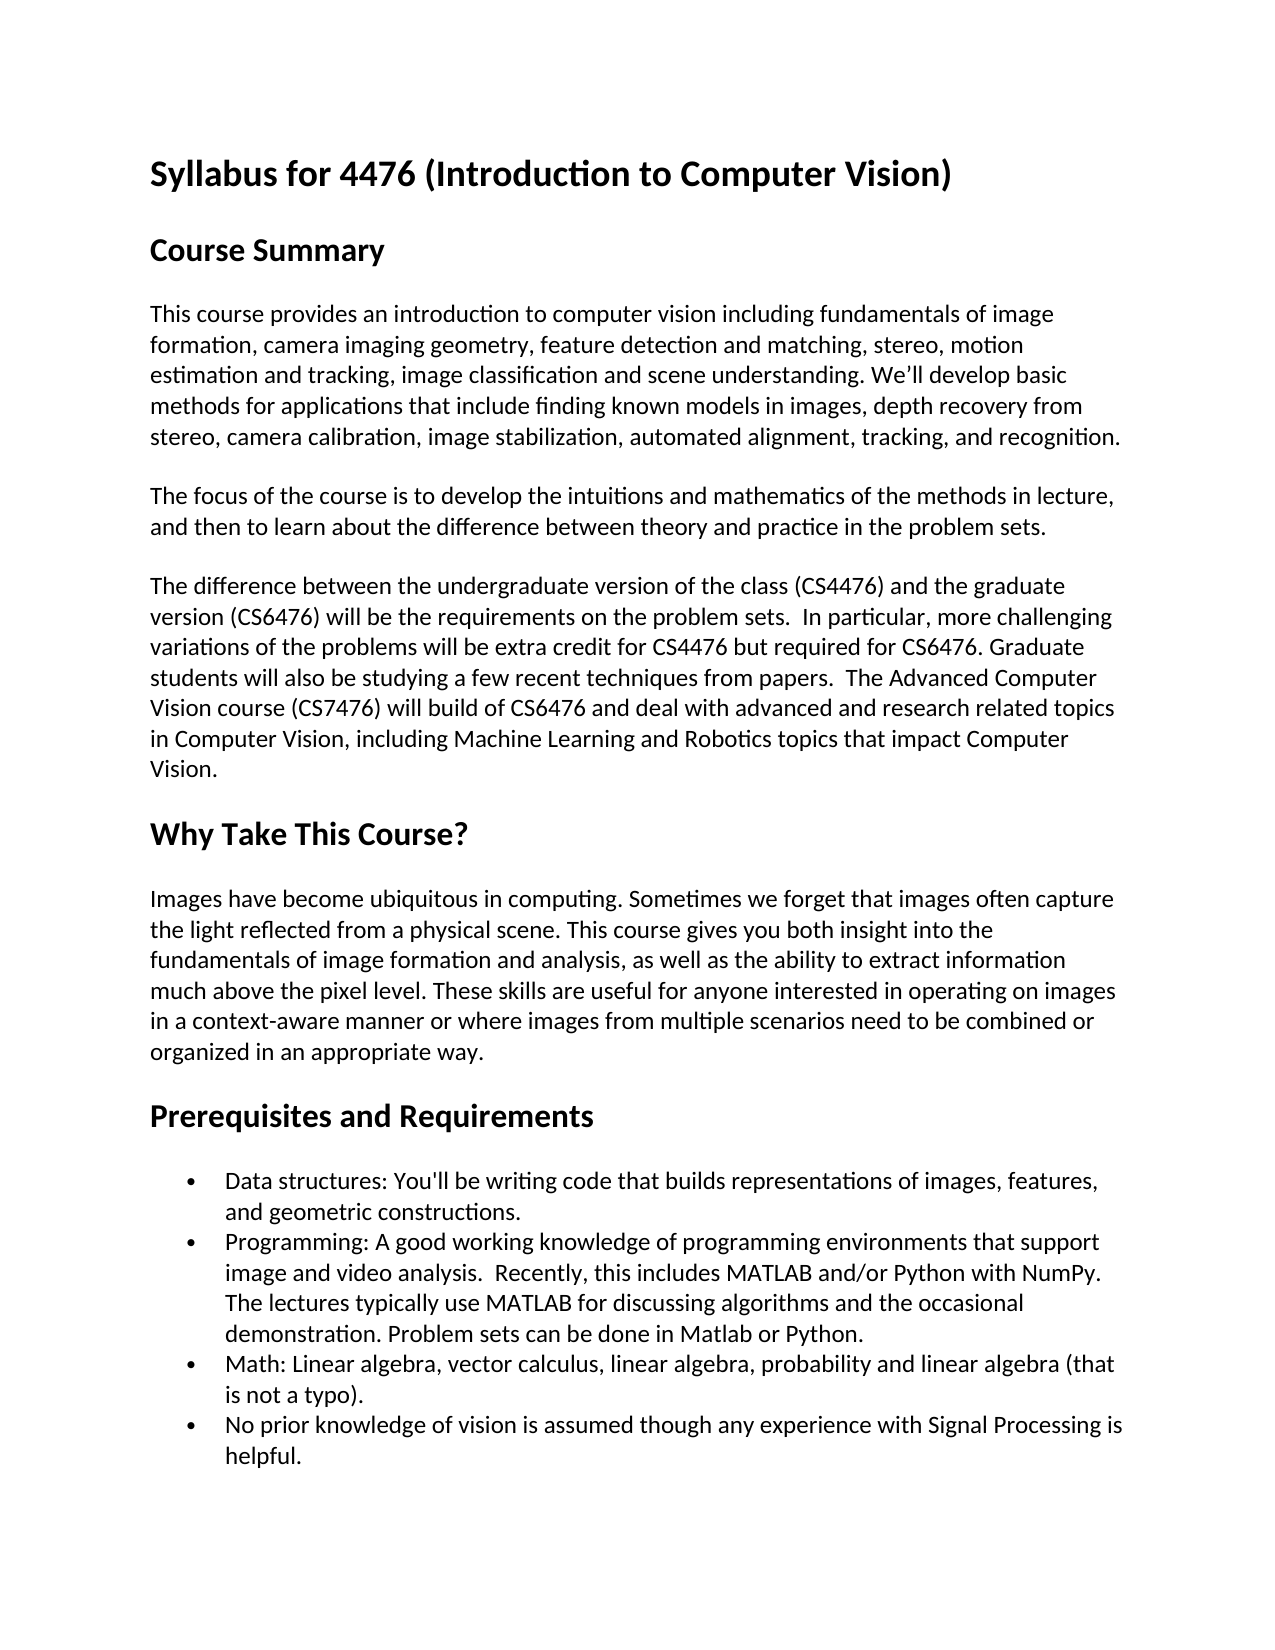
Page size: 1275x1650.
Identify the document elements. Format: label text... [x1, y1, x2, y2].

text The focus of the course is to develop the intuitions and mathematics of the methods in lecture, and then to learn about the difference between theory and practice in the problem sets. [150, 480, 1125, 541]
list Programming: A good working knowledge of programming environments that support image and video analysis. Recently, this includes MATLAB and/or Python with NumPy. The lectures typically use MATLAB for discussing algorithms and the occasional demonstration. Problem sets can be done in Matlab or Python. [187, 1226, 1125, 1348]
text Images have become ubiquitous in computing. Sometimes we forget that images often capture the light reflected from a physical scene. This course gives you both insight into the fundamentals of image formation and analysis, as well as the ability to extract information much above the pixel level. These skills are useful for anyone interested in operating on images in a context-aware manner or where images from multiple scenarios need to be combined or organized in an appropriate way. [150, 883, 1125, 1066]
text Syllabus for 4476 (Introduction to Computer Vision) [150, 150, 1125, 196]
list No prior knowledge of vision is assumed though any experience with Signal Processing is helpful. [187, 1409, 1125, 1471]
text Why Take This Course? [150, 813, 1125, 854]
list Math: Linear algebra, vector calculus, linear algebra, probability and linear algebra (that is not a typo). [187, 1348, 1125, 1409]
text The difference between the undergraduate version of the class (CS4476) and the graduate version (CS6476) will be the requirements on the problem sets. In particular, more challenging variations of the problems will be extra credit for CS4476 but required for CS6476. Graduate students will also be studying a few recent techniques from papers. The Advanced Computer Vision course (CS7476) will build of CS6476 and deal with advanced and research related topics in Computer Vision, including Machine Learning and Robotics topics that impact Computer Vision. [150, 571, 1125, 784]
list Data structures: You'll be writing code that builds representations of images, features, and geometric constructions. [187, 1165, 1125, 1226]
text Prerequisites and Requirements [150, 1096, 1125, 1136]
text This course provides an introduction to computer vision including fundamentals of image formation, camera imaging geometry, feature detection and matching, stereo, motion estimation and tracking, image classification and scene understanding. We’ll develop basic methods for applications that include finding known models in images, depth recovery from stereo, camera calibration, image stabilization, automated alignment, tracking, and recognition. [150, 298, 1125, 451]
text Course Summary [150, 229, 1125, 269]
